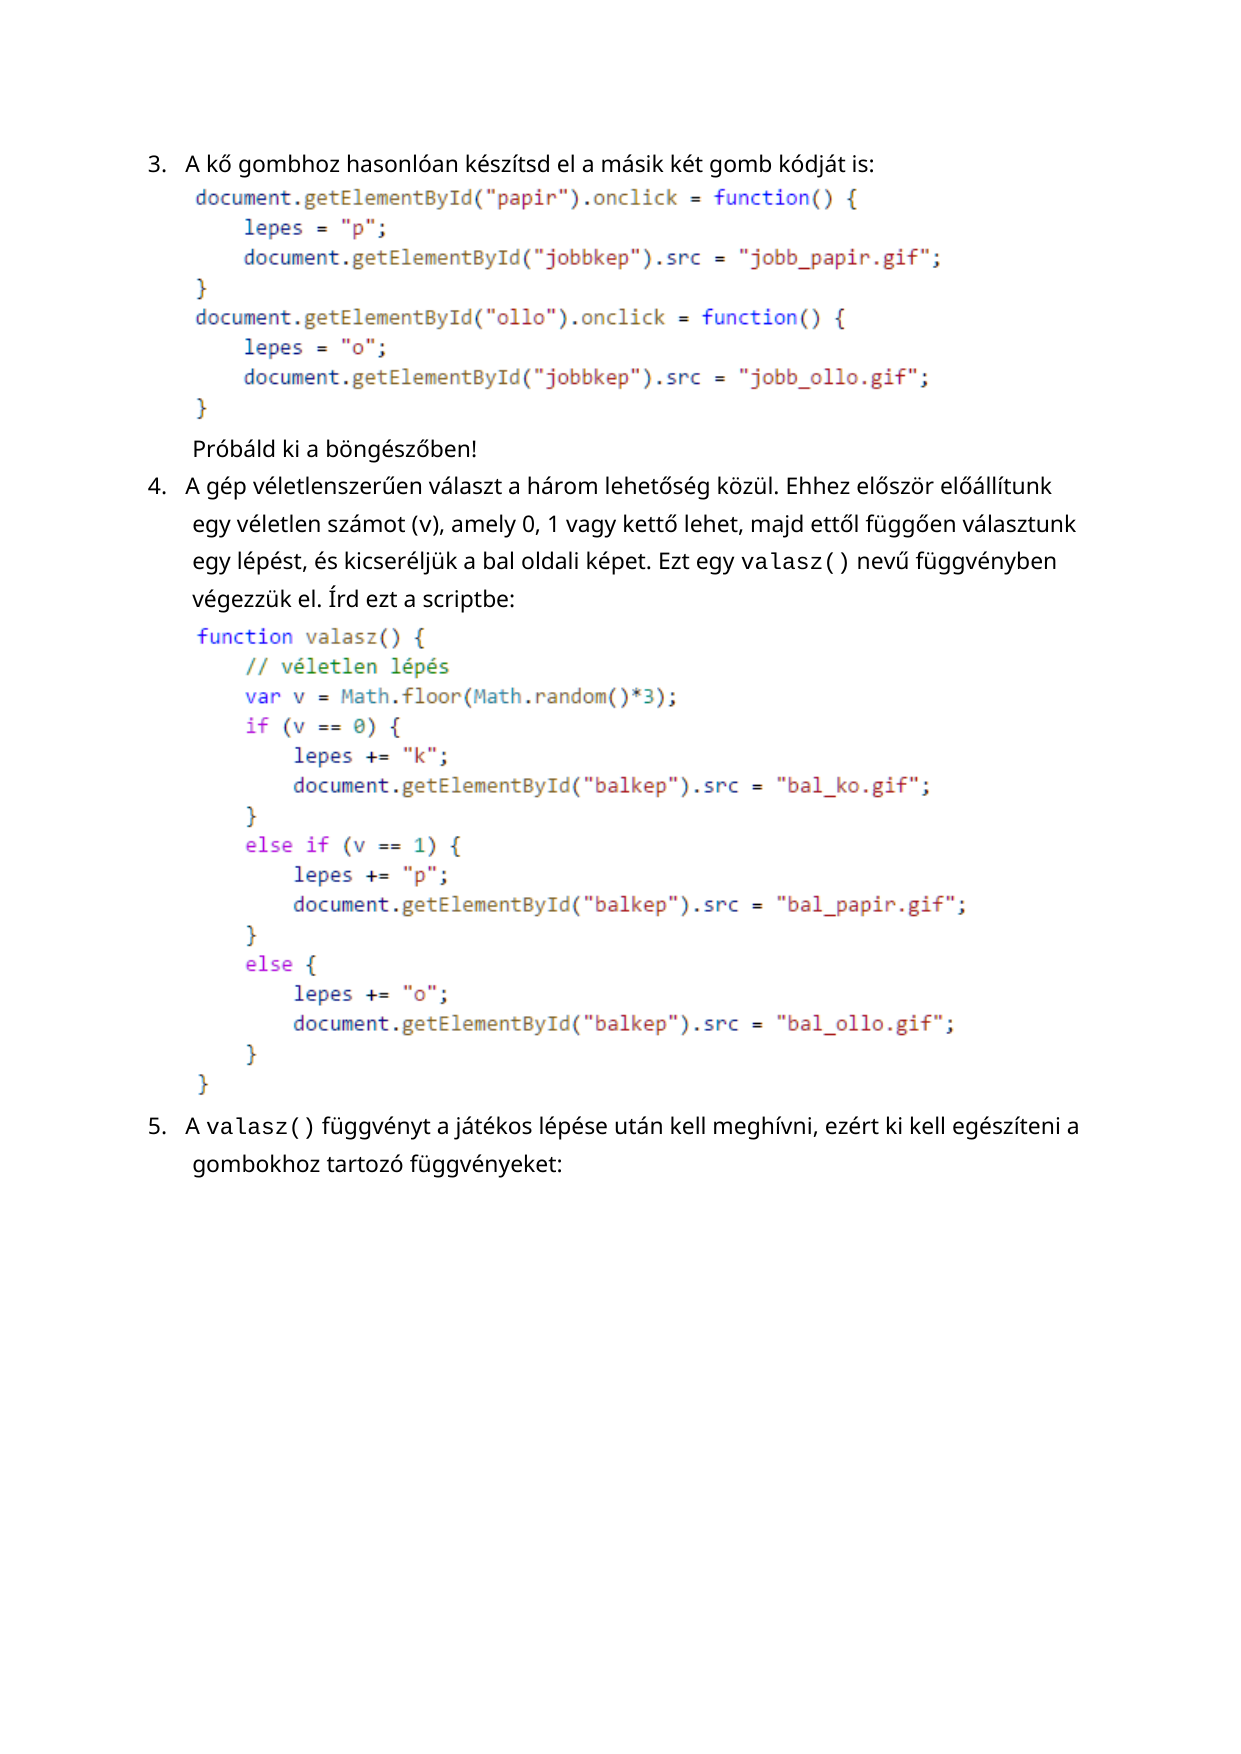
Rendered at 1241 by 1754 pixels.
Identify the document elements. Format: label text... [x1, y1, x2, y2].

picture [192, 619, 977, 1106]
picture [192, 184, 945, 427]
list A valasz() függvényt a játékos lépése után kell meghívni, ezért ki kell egészíteni a gombokhoz tartozó függvényeket: Próbáld ki a böngészőben! [148, 1110, 1093, 1179]
